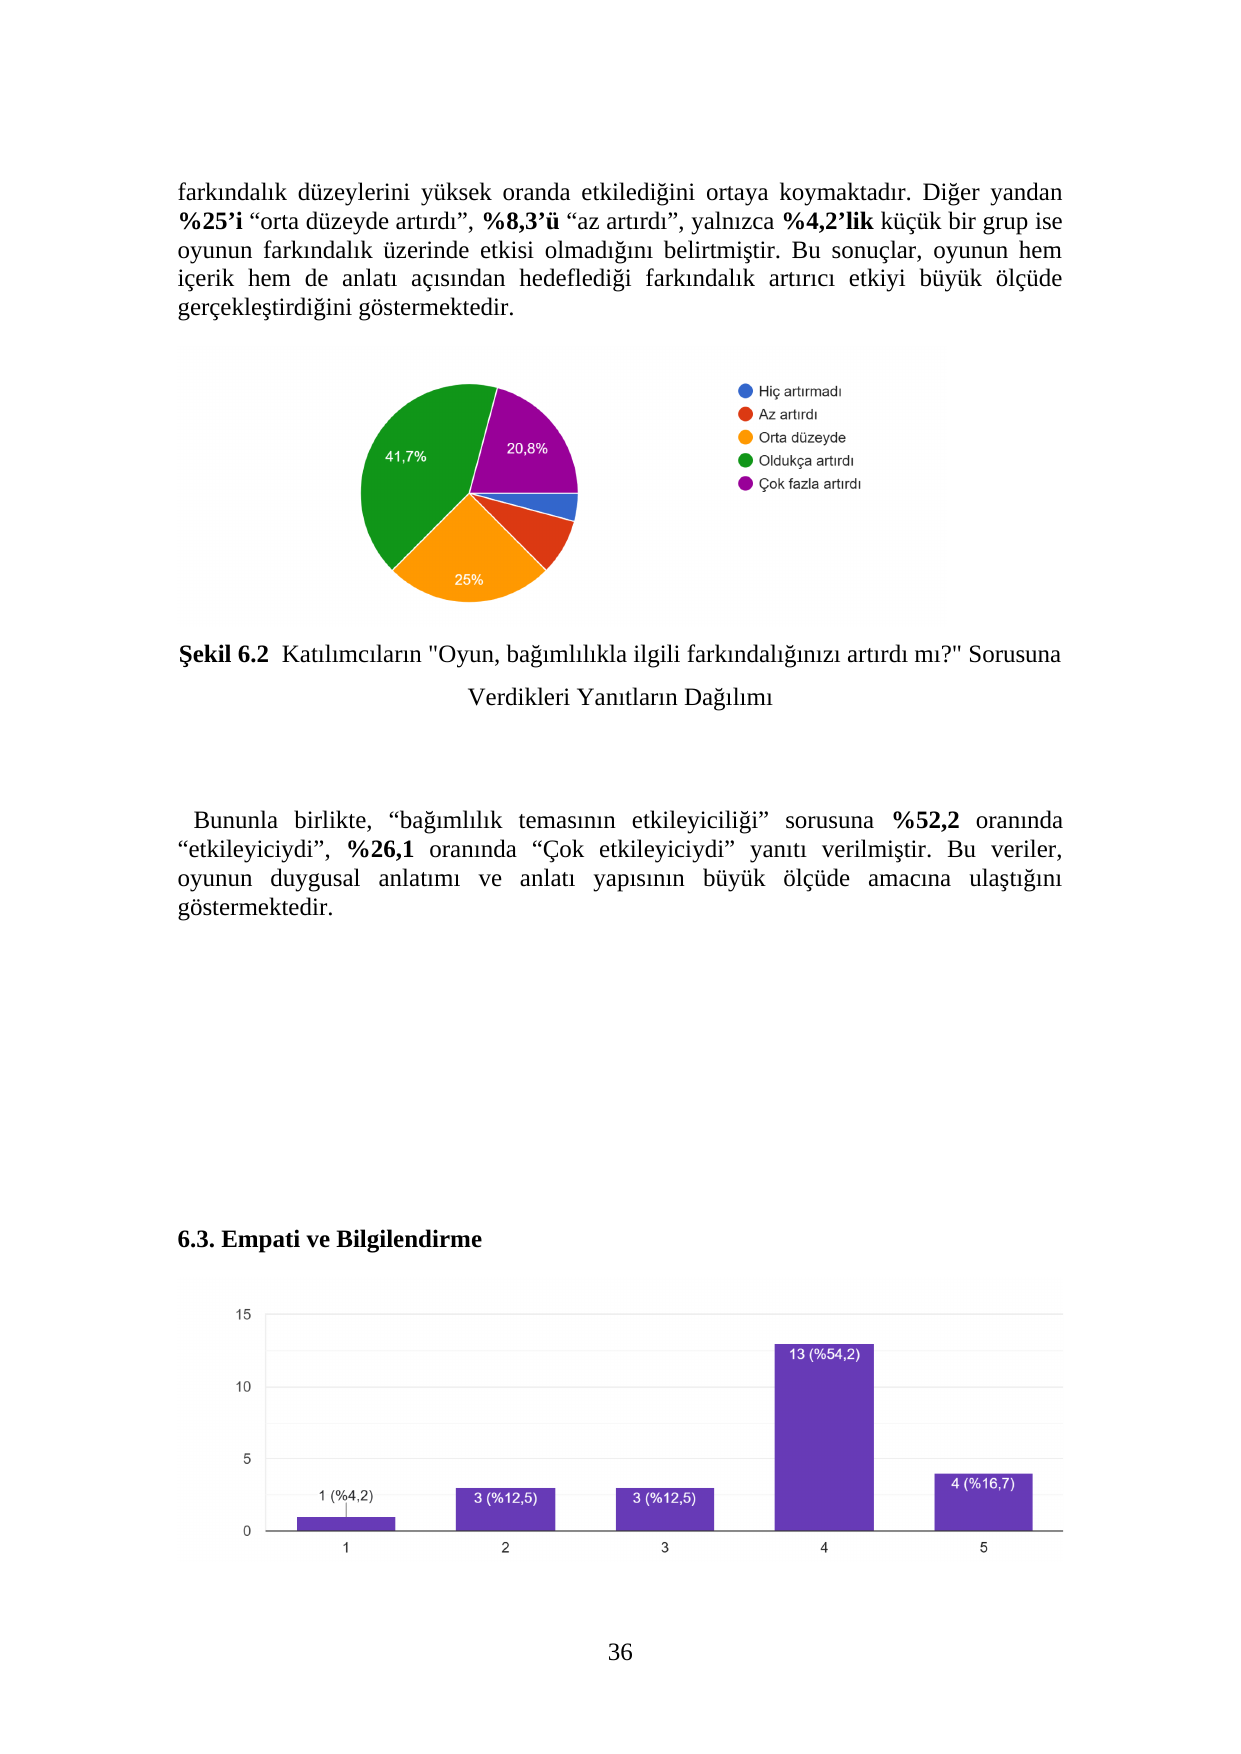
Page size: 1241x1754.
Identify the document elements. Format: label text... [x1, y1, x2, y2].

text 6.3. Empati ve Bilgilendirme [177, 1224, 1063, 1252]
text Bununla birlikte, “bağımlılık temasının etkileyiciliği” sorusuna %52,2 oranında “etkileyiciydi”, %26,1 oranında “Çok etkileyiciydi” yanıtı verilmiştir. Bu veriler, oyunun duygusal anlatımı ve anlatı yapısının büyük ölçüde amacına ulaştığını göstermektedir. [177, 806, 1063, 921]
text Şekil 6.2 Katılımcıların "Oyun, bağımlılıkla ilgili farkındalığınızı artırdı mı?" Sorusuna Verdikleri Yanıtların Dağılımı [177, 639, 1063, 711]
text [177, 177, 1063, 321]
picture [177, 1277, 1064, 1562]
picture [177, 346, 948, 627]
